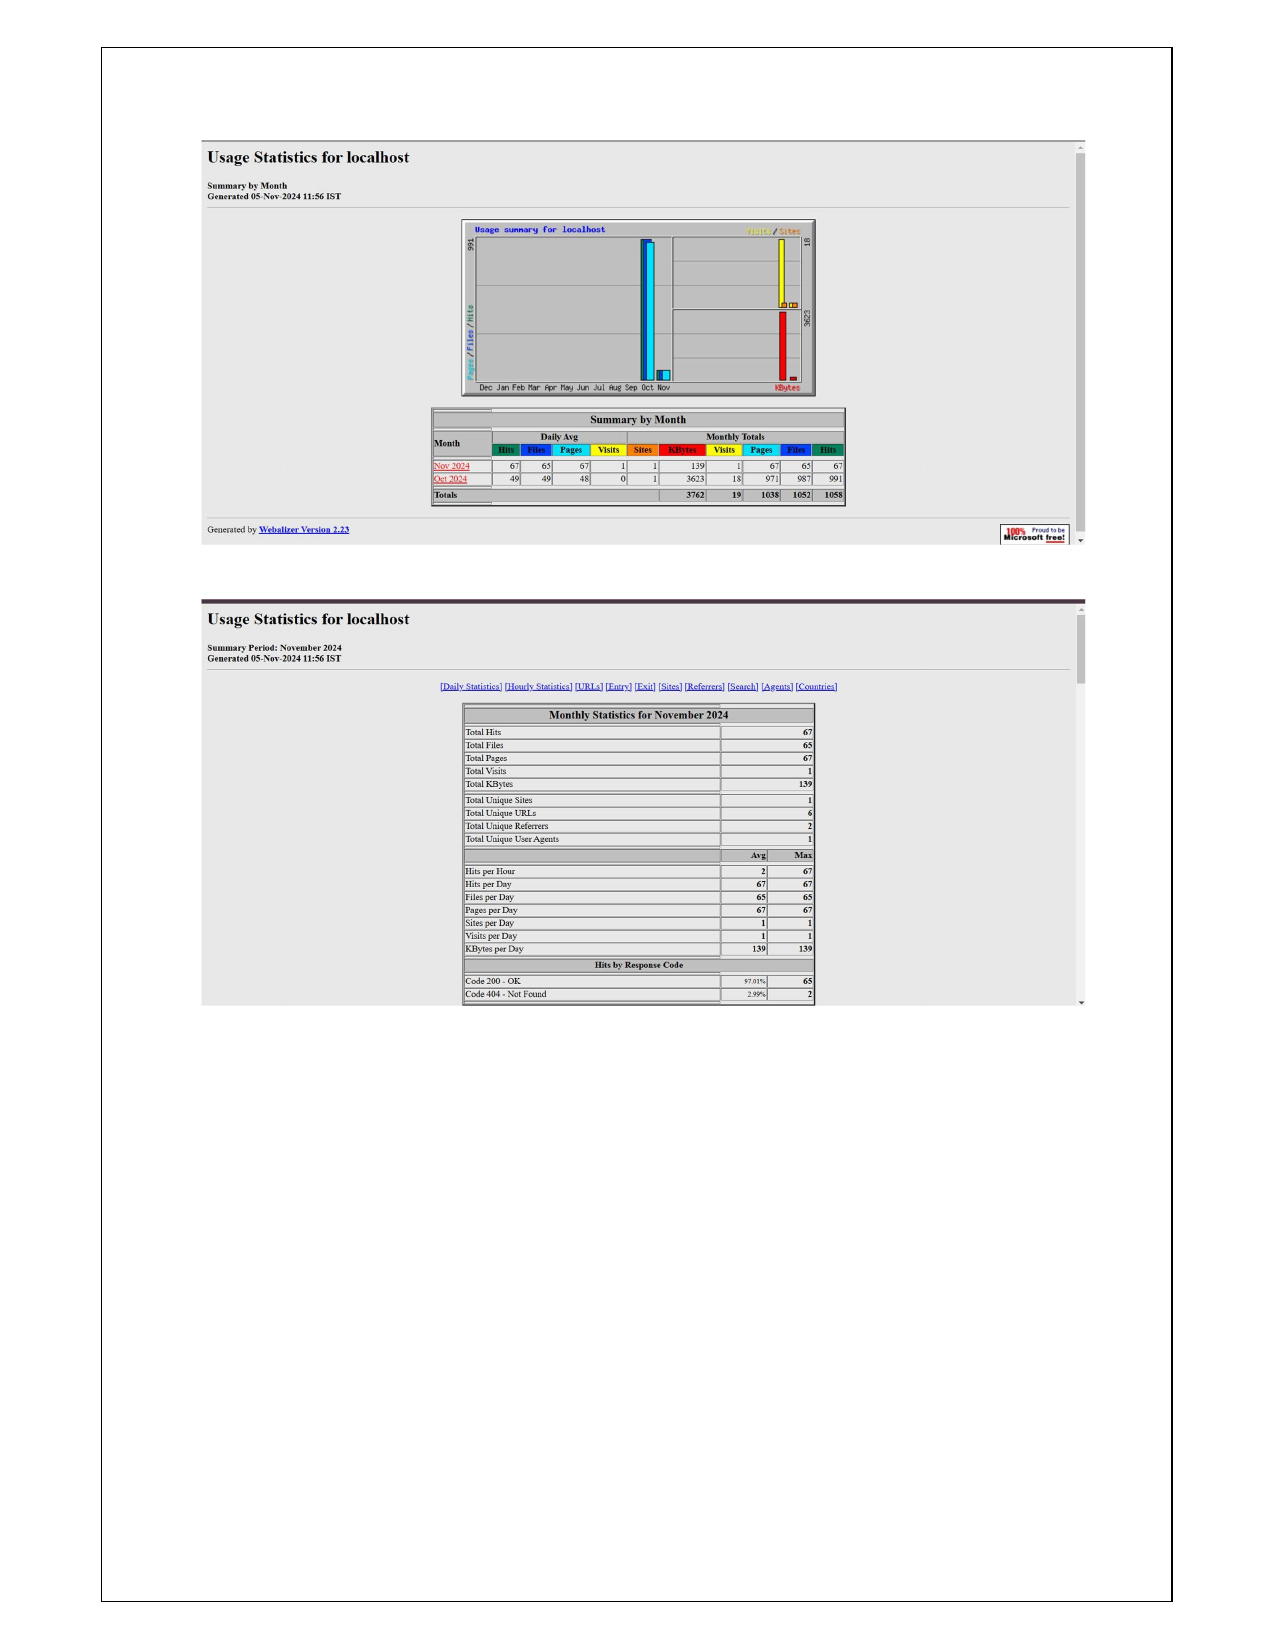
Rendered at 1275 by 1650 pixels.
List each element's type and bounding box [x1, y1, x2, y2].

picture [201, 140, 1086, 545]
picture [201, 599, 1086, 1006]
